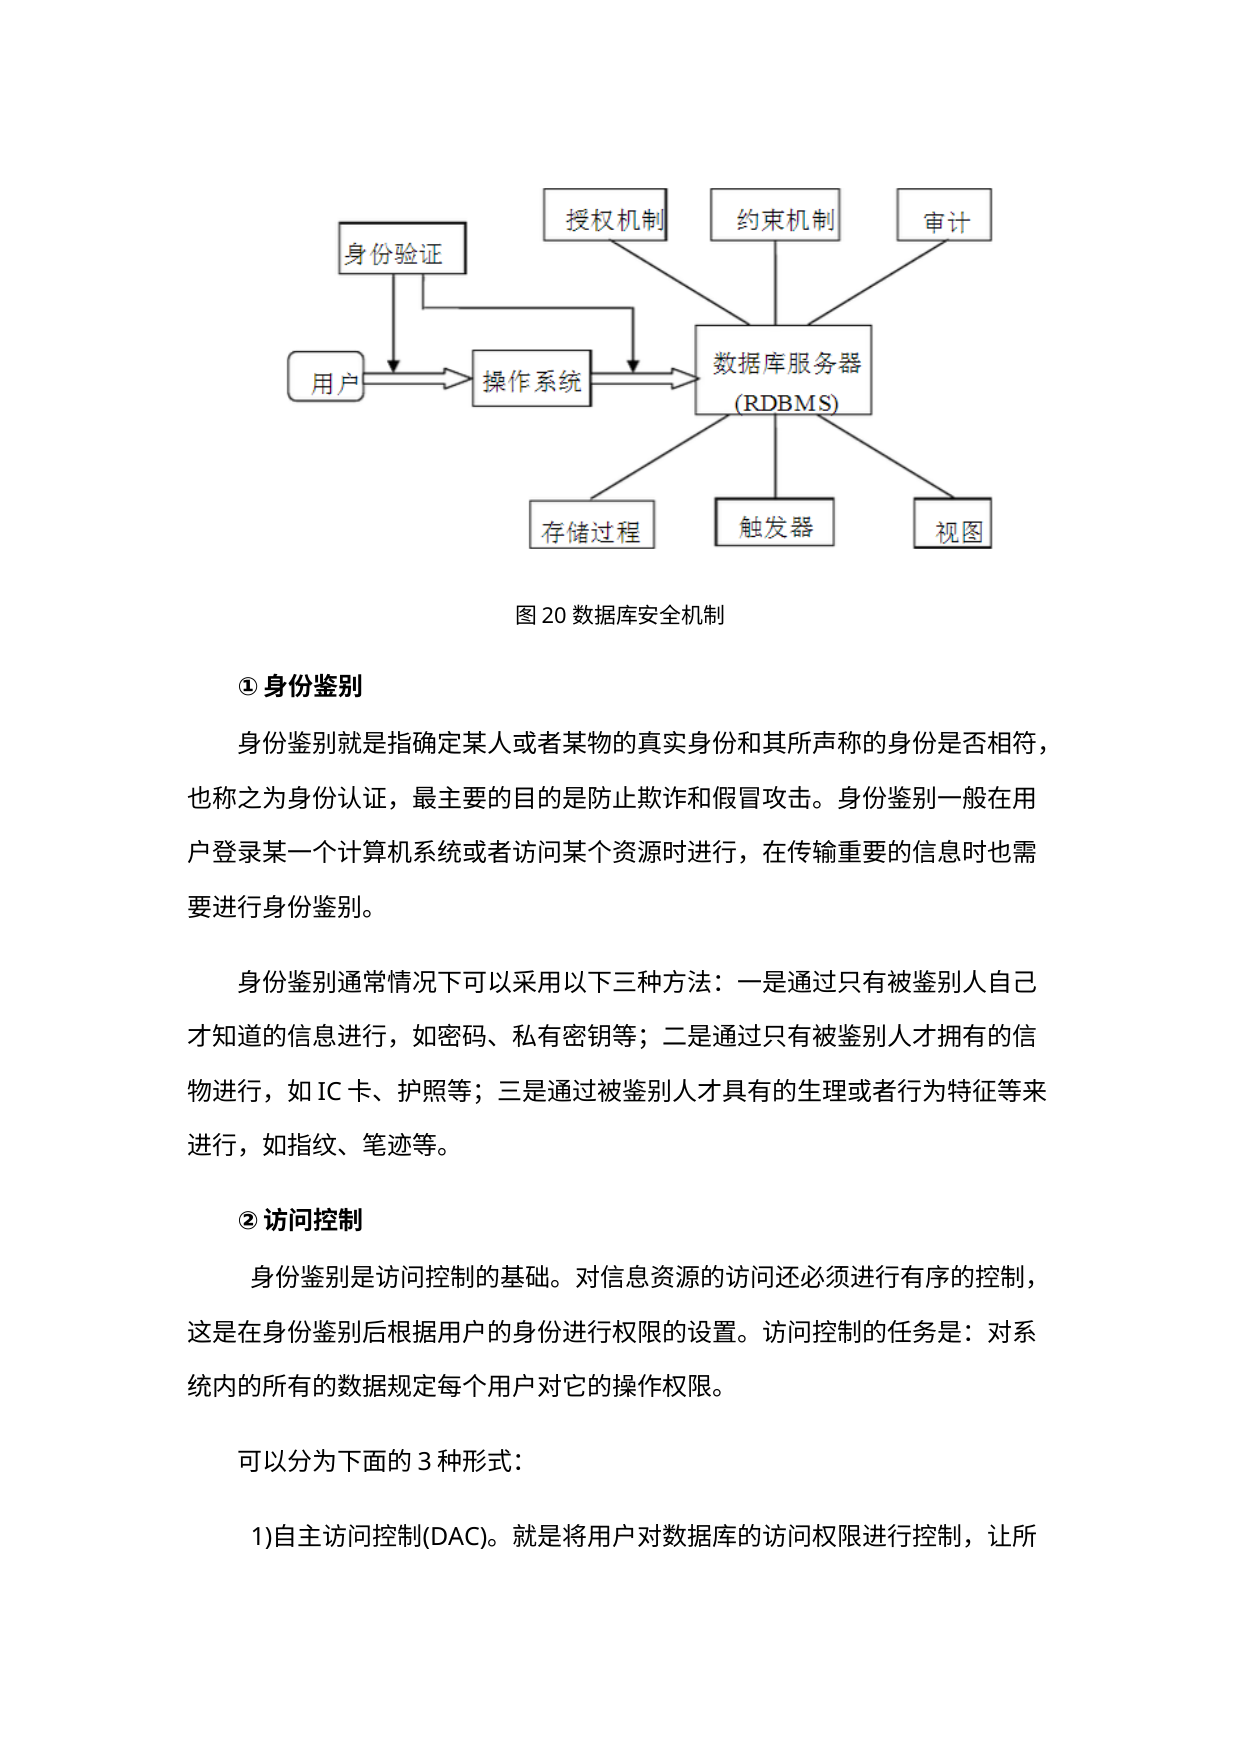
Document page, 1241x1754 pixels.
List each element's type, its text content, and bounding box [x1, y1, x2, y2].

picture [278, 162, 1008, 562]
text ②访问控制 [187, 1201, 1053, 1237]
text 图20 数据库安全机制 [187, 598, 1053, 630]
text 身份鉴别通常情况下可以采用以下三种方法：一是通过只有被鉴别人自己才知道的信息进行，如密码、私有密钥等；二是通过只有被鉴别人才拥有的信物进行，如IC卡、护照等；三是通过被鉴别人才具有的生理或者行为特征等来进行，如指纹、笔迹等。 [187, 962, 1053, 1162]
text 可以分为下面的3种形式： [187, 1442, 1053, 1478]
text 身份鉴别是访问控制的基础。对信息资源的访问还必须进行有序的控制，这是在身份鉴别后根据用户的身份进行权限的设置。访问控制的任务是：对系统内的所有的数据规定每个用户对它的操作权限。 [187, 1258, 1053, 1403]
text 身份鉴别就是指确定某人或者某物的真实身份和其所声称的身份是否相符，也称之为身份认证，最主要的目的是防止欺诈和假冒攻击。身份鉴别一般在用户登录某一个计算机系统或者访问某个资源时进行，在传输重要的信息时也需要进行身份鉴别。 [187, 724, 1053, 923]
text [187, 1517, 1053, 1553]
text ①身份鉴别 [187, 667, 1053, 703]
